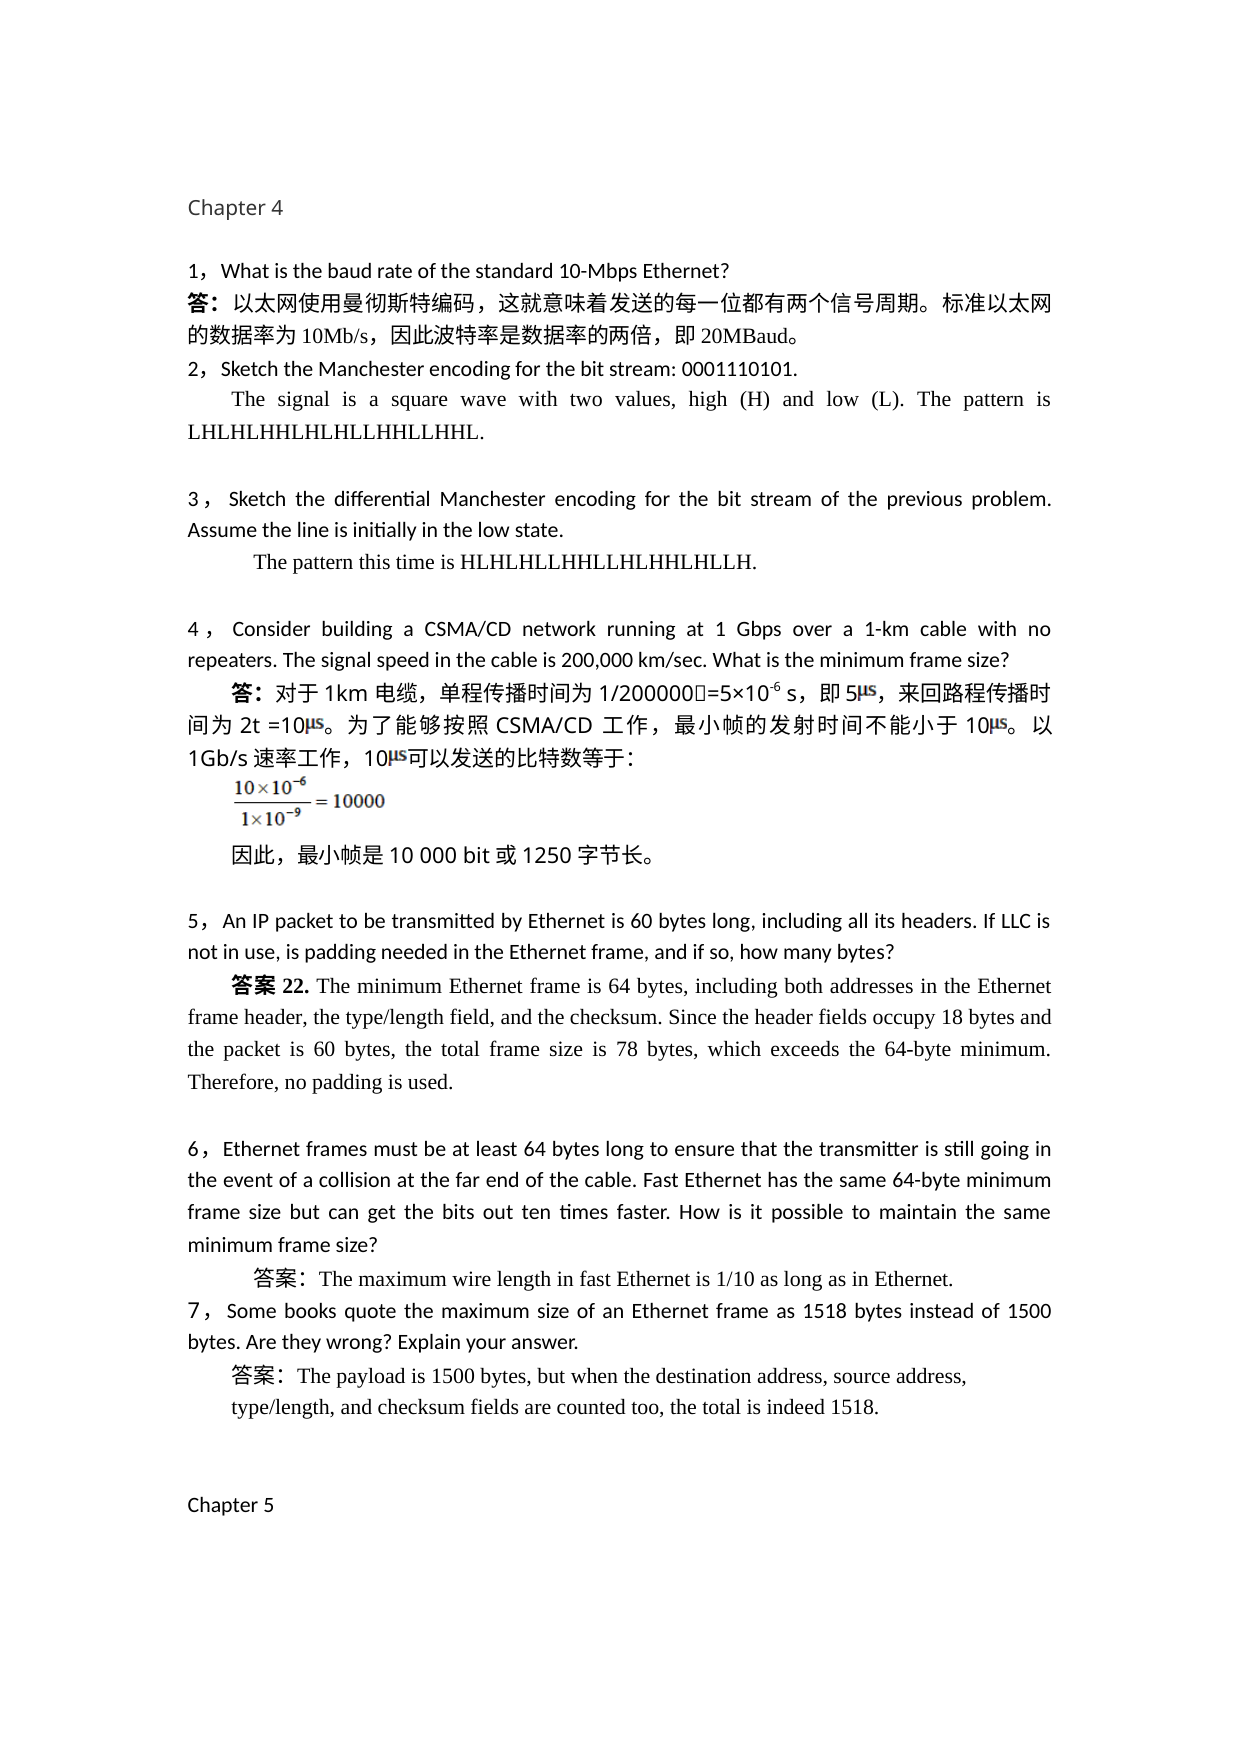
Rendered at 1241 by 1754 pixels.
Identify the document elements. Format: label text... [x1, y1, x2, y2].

picture [388, 748, 407, 766]
text The pattern this time is HLHLHLLHHLLHLHHLHLLH. [187, 545, 1053, 578]
text 答案22. The minimum Ethernet frame is 64 bytes, including both addresses in the Ethernet frame header, the type/length field, and the checksum. Since the header fields occupy 18 bytes and the packet is 60 bytes, the total frame size is 78 bytes, which exceeds the 64-byte minimum. Therefore, no padding is used. [187, 968, 1053, 1098]
text 1，What is the baud rate of the standard 10-Mbps Ethernet? [187, 253, 1053, 285]
text 因此，最小帧是10 000 bit 或1250 字节长。 [187, 838, 1053, 870]
picture [989, 716, 1007, 734]
text 答案：The maximum wire length in fast Ethernet is 1/10 as long as in Ethernet. [187, 1260, 1053, 1293]
text Chapter 4 [187, 191, 1053, 224]
picture [231, 772, 386, 829]
picture [857, 683, 877, 701]
picture [305, 716, 324, 734]
text 7，Some books quote the maximum size of an Ethernet frame as 1518 bytes instead of 1500 bytes. Are they wrong? Explain your answer. [187, 1293, 1053, 1358]
text 5，An IP packet to be transmitted by Ethernet is 60 bytes long, including all its headers. If LLC is not in use, is padding needed in the Ethernet frame, and if so, how many bytes? [187, 903, 1053, 968]
text 答案：The payload is 1500 bytes, but when the destination address, source address, [187, 1358, 1053, 1390]
text The signal is a square wave with two values, high (H) and low (L). The pattern is LHLHLHHLHLHLLHHLLHHL. [187, 383, 1053, 448]
text 3，Sketch the differential Manchester encoding for the bit stream of the previous problem. Assume the line is initially in the low state. [187, 480, 1053, 545]
text 4，Consider building a CSMA/CD network running at 1 Gbps over a 1-km cable with no repeaters. The signal speed in the cable is 200,000 km/sec. What is the minimum frame size? [187, 610, 1053, 675]
text 答：以太网使用曼彻斯特编码，这就意味着发送的每一位都有两个信号周期。标准以太网的数据率为10Mb/s，因此波特率是数据率的两倍，即20MBaud。 [187, 285, 1053, 350]
text 答：对于1km 电缆，单程传播时间为1/200000=5×10-6 s，即5，来回路程传播时间为2t =10。为了能够按照CSMA/CD 工作，最小帧的发射时间不能小于10。以1Gb/s 速率工作，10可以发送的比特数等于： [187, 675, 1053, 773]
text Chapter 5 [187, 1488, 1053, 1520]
text 2，Sketch the Manchester encoding for the bit stream: 0001110101. [187, 350, 1053, 383]
text 6，Ethernet frames must be at least 64 bytes long to ensure that the transmitter is still going in the event of a collision at the far end of the cable. Fast Ethernet has the same 64-byte minimum frame size but can get the bits out ten times faster. How is it possible to maintain the same minimum frame size? [187, 1130, 1053, 1260]
text type/length, and checksum fields are counted too, the total is indeed 1518. [187, 1390, 1053, 1423]
